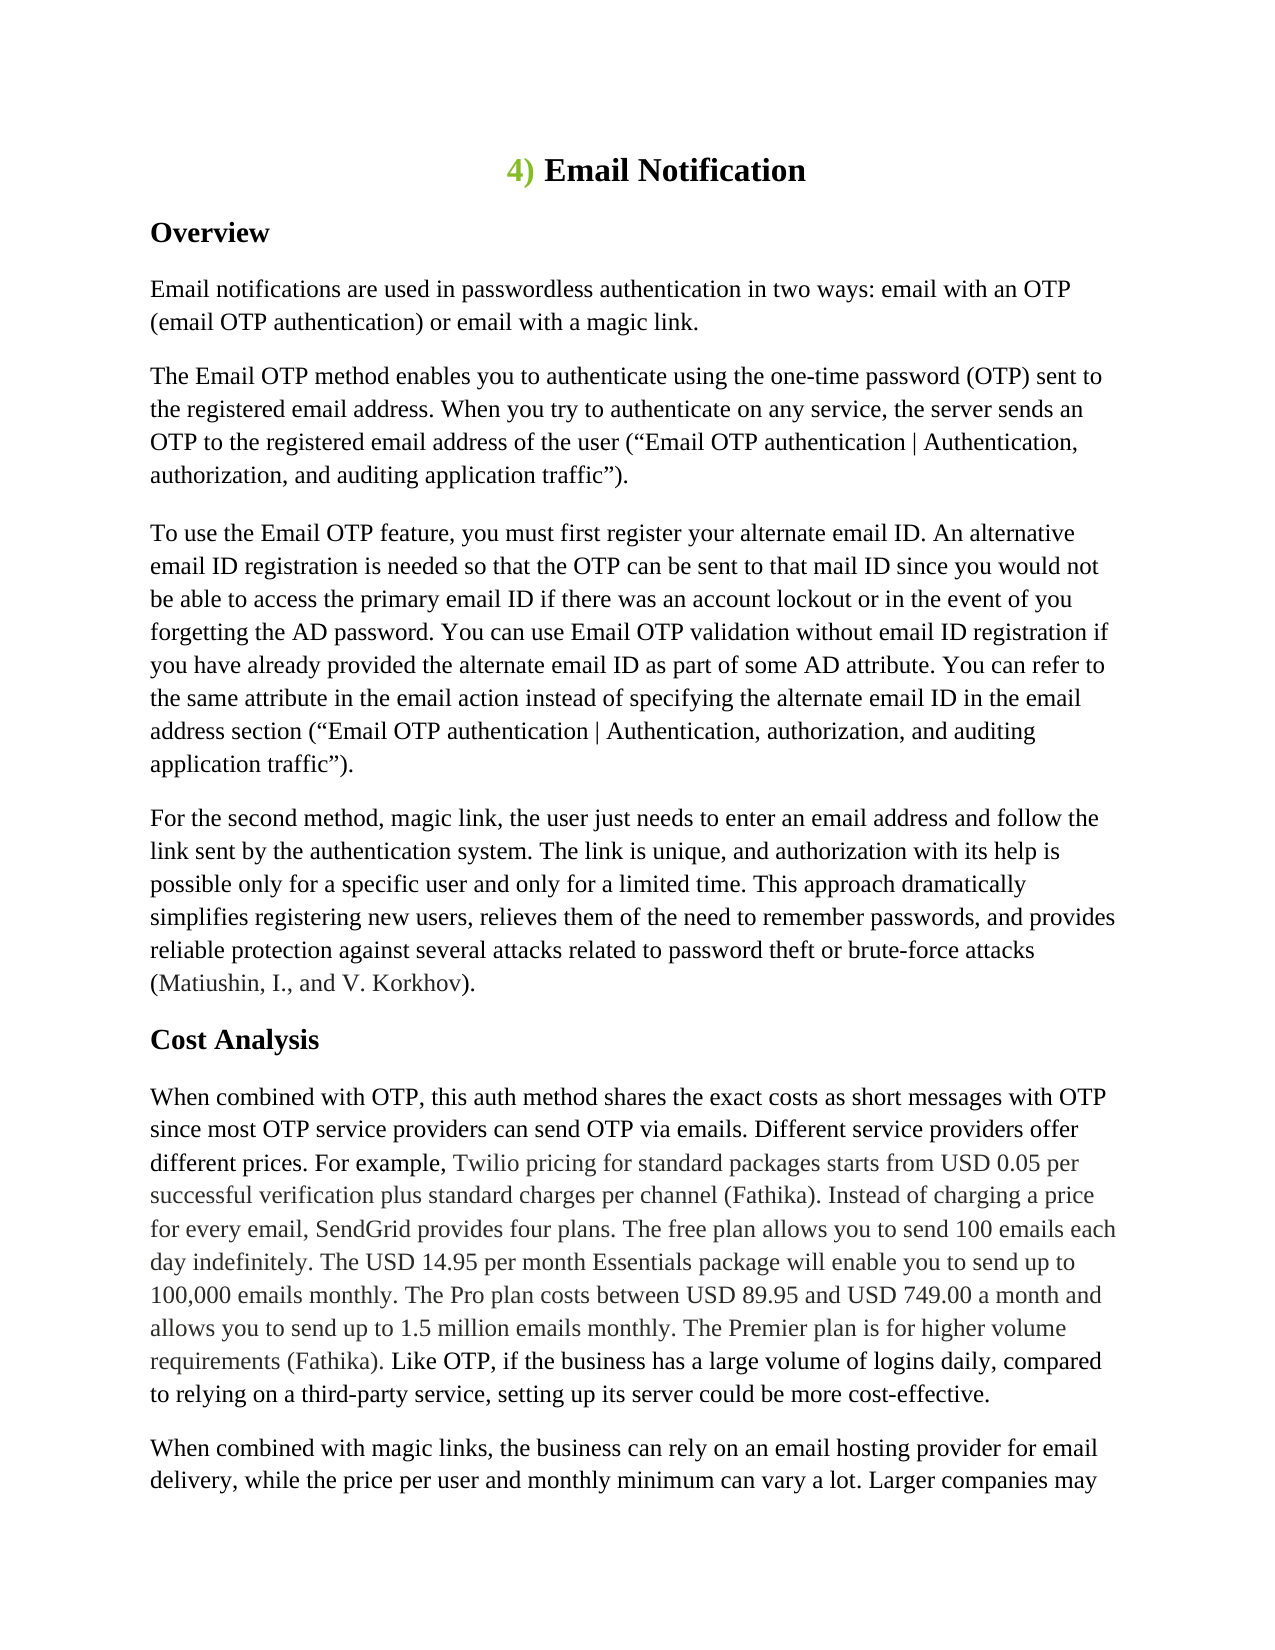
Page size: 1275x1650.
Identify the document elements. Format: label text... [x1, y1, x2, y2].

text Email notifications are used in passwordless authentication in two ways: email with an OTP (email OTP authentication) or email with a magic link. [150, 274, 1125, 336]
subtitle Overview [150, 215, 1125, 248]
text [150, 1433, 1125, 1494]
text To use the Email OTP feature, you must first register your alternate email ID. An alternative email ID registration is needed so that the OTP can be sent to that mail ID since you would not be able to access the primary email ID if there was an account lockout or in the event of you forgetting the AD password. You can use Email OTP validation without email ID registration if you have already provided the alternate email ID as part of some AD attribute. You can refer to the same attribute in the email action instead of specifying the alternate email ID in the email address section (“Email OTP authentication | Authentication, authorization, and auditing application traffic”). [150, 518, 1125, 778]
text For the second method, magic link, the user just needs to enter an email address and follow the link sent by the authentication system. The link is unique, and authorization with its help is possible only for a specific user and only for a limited time. This approach dramatically simplifies registering new users, relieves them of the need to remember passwords, and provides reliable protection against several attacks related to password theft or brute-force attacks (Matiushin, I., and V. Korkhov). [150, 803, 1125, 997]
text The Email OTP method enables you to authenticate using the one-time password (OTP) sent to the registered email address. When you try to authenticate on any service, the server sends an OTP to the registered email address of the user (“Email OTP authentication | Authentication, authorization, and auditing application traffic”). [150, 361, 1125, 489]
subtitle Cost Analysis [150, 1022, 1125, 1056]
text When combined with OTP, this auth method shares the exact costs as short messages with OTP since most OTP service providers can send OTP via emails. Different service providers offer different prices. For example, Twilio pricing for standard packages starts from USD 0.05 per successful verification plus standard charges per channel (Fathika). Instead of charging a price for every email, SendGrid provides four plans. The free plan allows you to send 100 emails each day indefinitely. The USD 14.95 per month Essentials package will enable you to send up to 100,000 emails monthly. The Pro plan costs between USD 89.95 and USD 749.00 a month and allows you to send up to 1.5 million emails monthly. The Premier plan is for higher volume requirements (Fathika). Like OTP, if the business has a large volume of logins daily, compared to relying on a third-party service, setting up its server could be more cost-effective. [150, 1082, 1125, 1407]
subtitle Email Notification [187, 150, 1125, 188]
